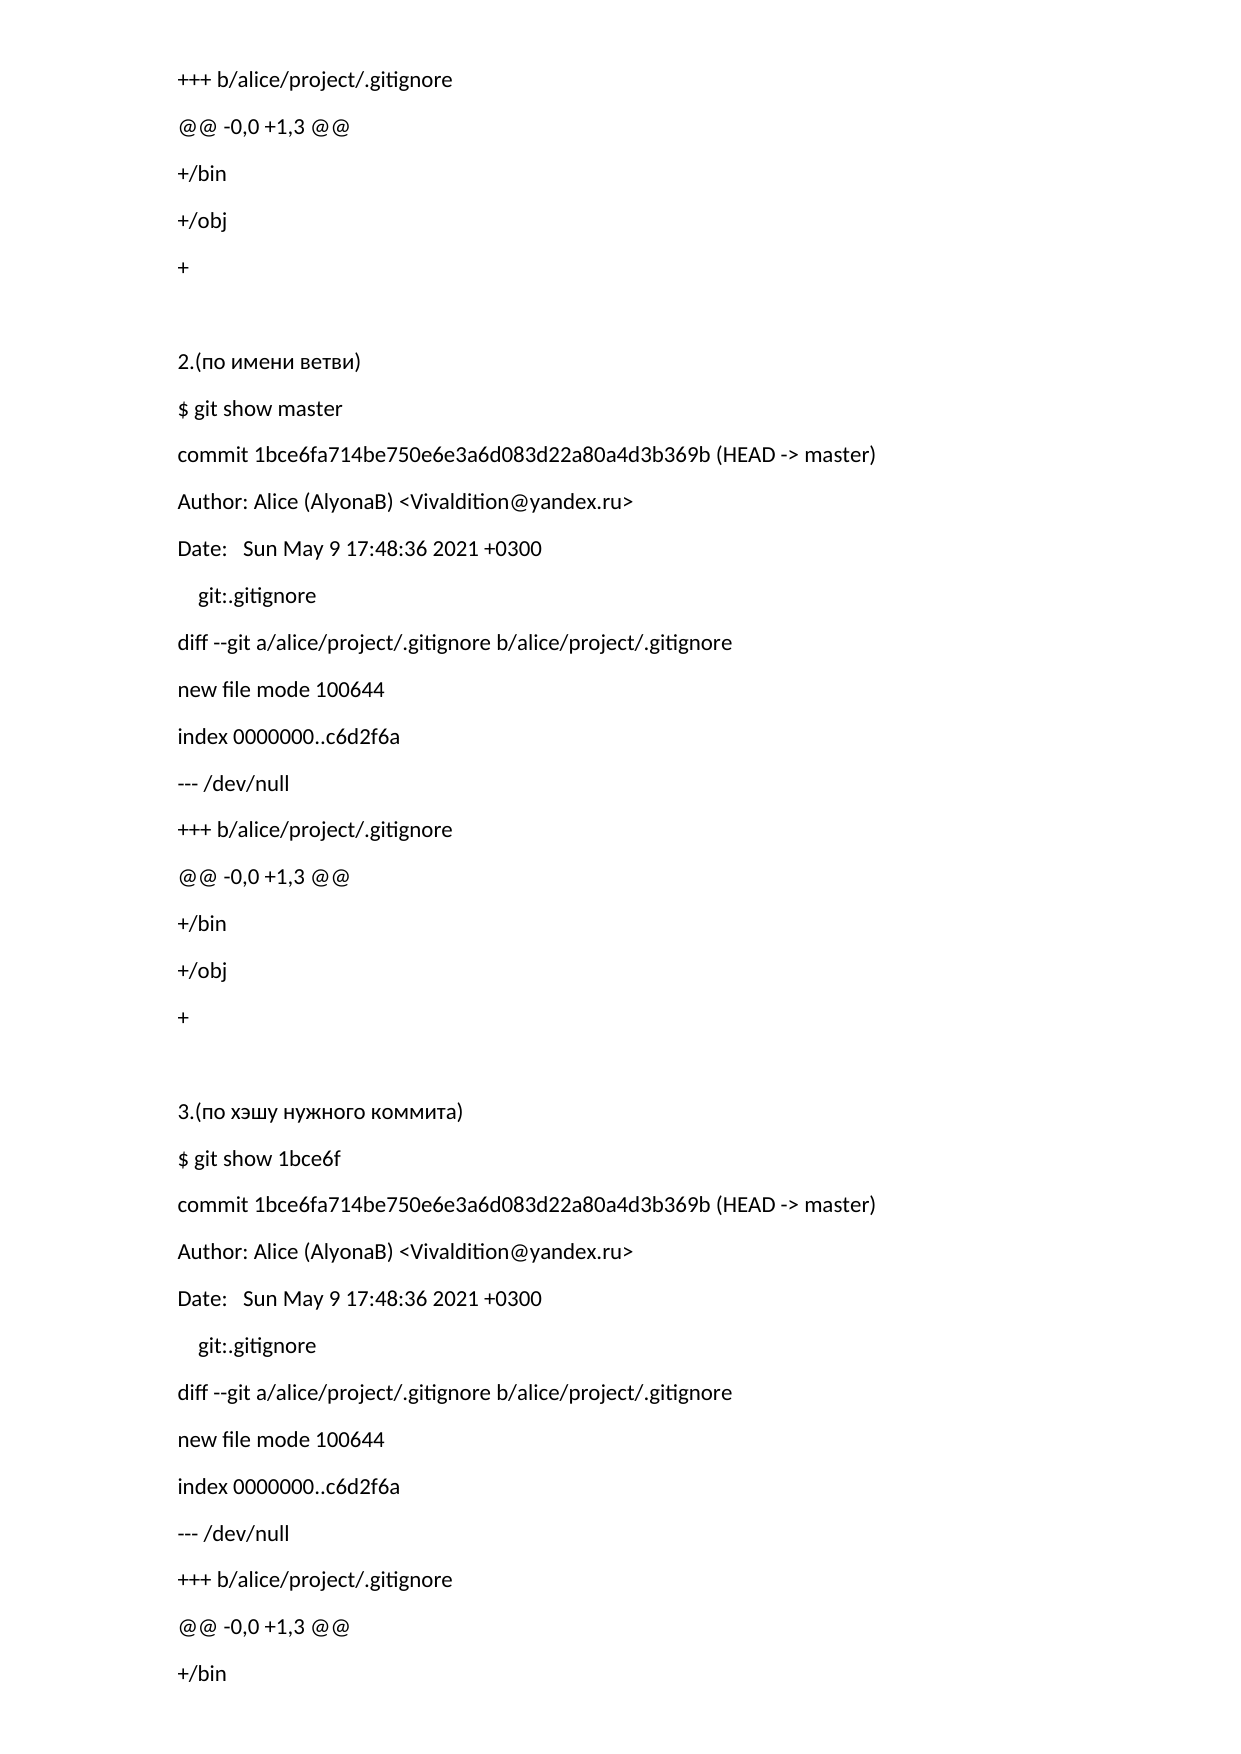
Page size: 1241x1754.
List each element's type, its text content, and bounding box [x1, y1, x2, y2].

text +/bin [177, 159, 1152, 187]
text git:.gitignore [177, 581, 1152, 609]
text index 0000000..c6d2f6a [177, 722, 1152, 750]
text + [177, 1003, 1152, 1031]
text new file mode 100644 [177, 675, 1152, 703]
text commit 1bce6fa714be750e6e3a6d083d22a80a4d3b369b (HEAD -> master) [177, 1191, 1152, 1219]
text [177, 1378, 1152, 1406]
text @@ -0,0 +1,3 @@ [177, 112, 1152, 141]
text $ git show master [177, 394, 1152, 422]
text 2.(по имени ветви) [177, 347, 1152, 375]
text +/bin [177, 909, 1152, 937]
text commit 1bce6fa714be750e6e3a6d083d22a80a4d3b369b (HEAD -> master) [177, 441, 1152, 469]
text --- /dev/null [177, 1519, 1152, 1547]
text git:.gitignore [177, 1331, 1152, 1359]
text 3.(по хэшу нужного коммита) [177, 1097, 1152, 1125]
text Author: Alice (AlyonaB) <Vivaldition@yandex.ru> [177, 1237, 1152, 1266]
text +++ b/alice/project/.gitignore [177, 66, 1152, 94]
text +++ b/alice/project/.gitignore [177, 816, 1152, 844]
text Author: Alice (AlyonaB) <Vivaldition@yandex.ru> [177, 487, 1152, 516]
text Date: Sun May 9 17:48:36 2021 +0300 [177, 1284, 1152, 1312]
text new file mode 100644 [177, 1425, 1152, 1453]
text +/obj [177, 206, 1152, 234]
text index 0000000..c6d2f6a [177, 1472, 1152, 1500]
text diff --git a/alice/project/.gitignore b/alice/project/.gitignore [177, 628, 1152, 656]
text --- /dev/null [177, 769, 1152, 797]
text @@ -0,0 +1,3 @@ [177, 862, 1152, 891]
text @@ -0,0 +1,3 @@ [177, 1612, 1152, 1641]
text $ git show 1bce6f [177, 1144, 1152, 1172]
text +++ b/alice/project/.gitignore [177, 1566, 1152, 1594]
text + [177, 253, 1152, 281]
text +/bin [177, 1659, 1152, 1687]
text +/obj [177, 956, 1152, 984]
text Date: Sun May 9 17:48:36 2021 +0300 [177, 534, 1152, 562]
